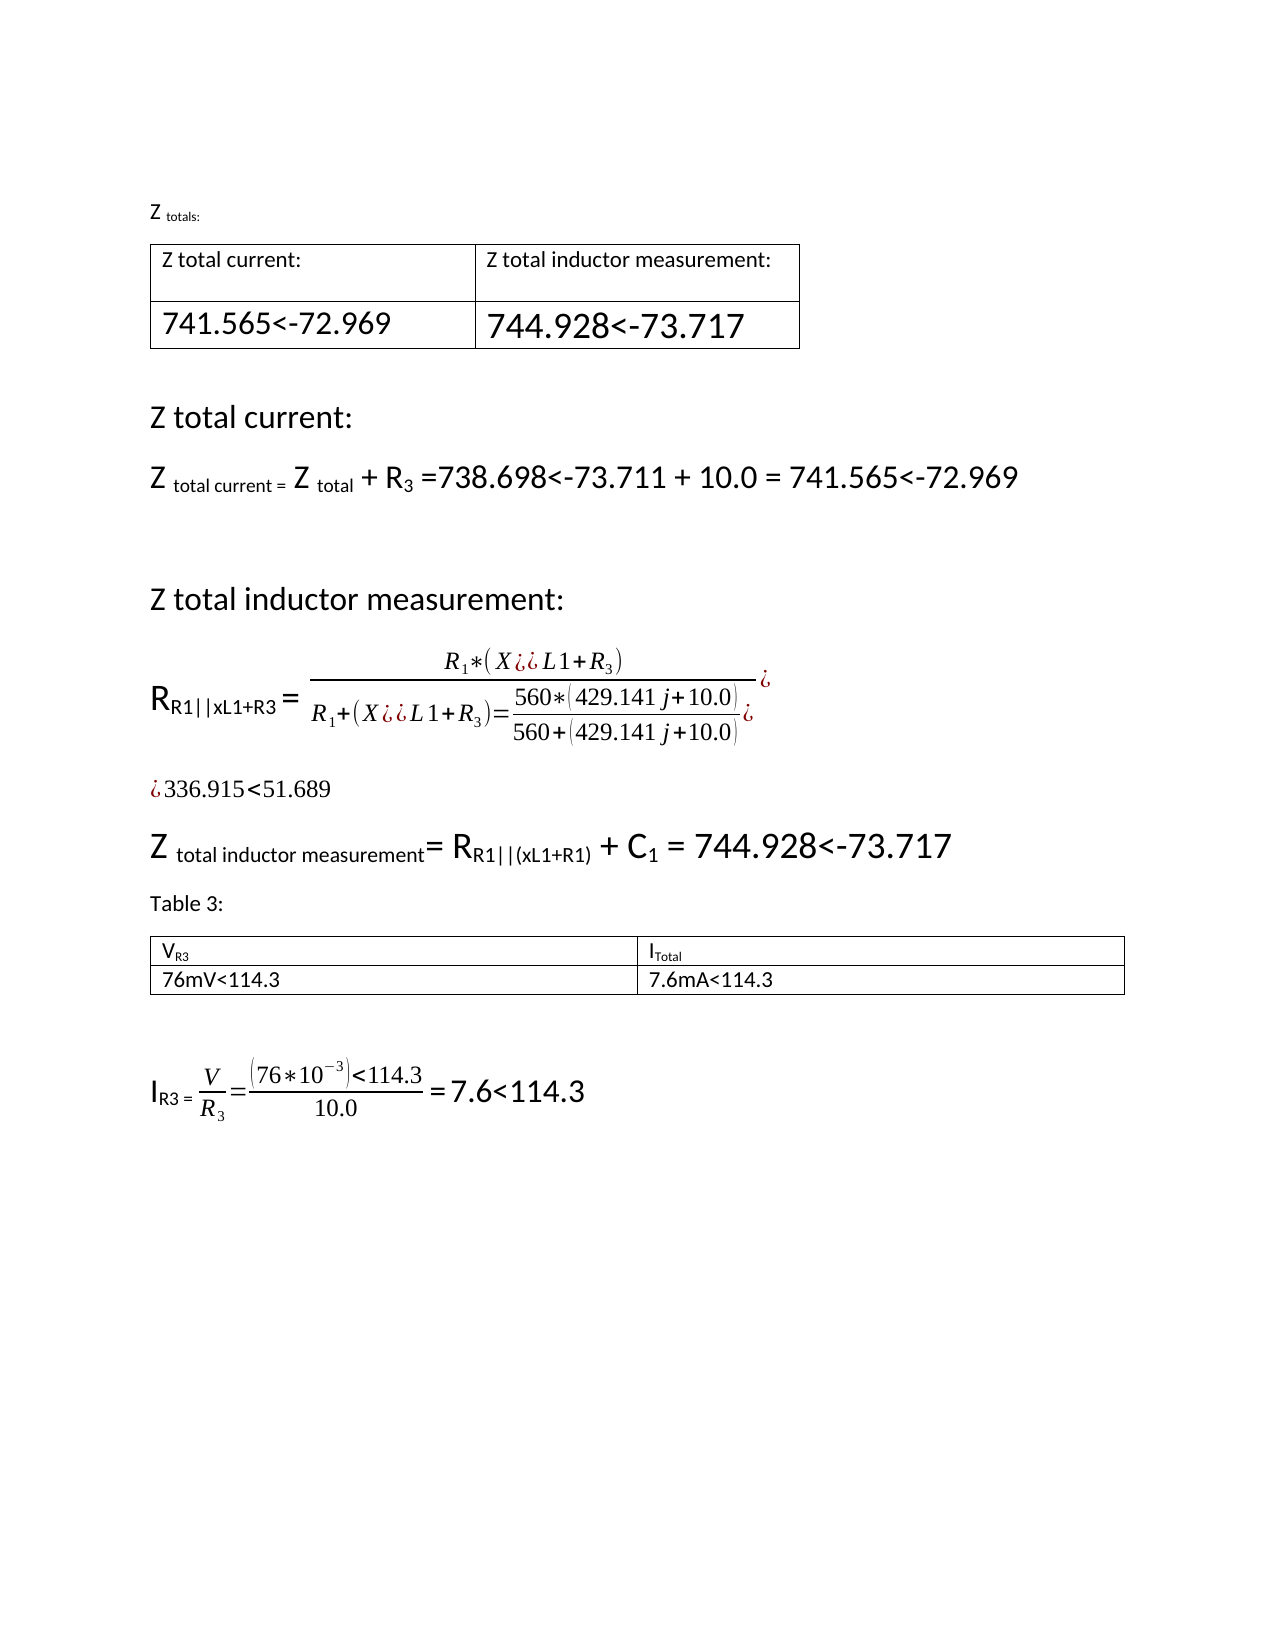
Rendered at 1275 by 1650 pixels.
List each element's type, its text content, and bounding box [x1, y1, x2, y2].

table_cell 7.6mA<114.3 [638, 966, 1124, 994]
text Z total inductor measurement: [150, 577, 1125, 618]
text IR3 = = 7.6<114.3 [150, 1055, 1125, 1125]
text Z total inductor measurement= RR1||(xL1+R1) + C1 = 744.928<-73.717 [150, 822, 1125, 868]
text Z totals: [150, 197, 1125, 225]
table_cell 76mV<114.3 [151, 966, 637, 994]
text Z total current = Z total + R3 =738.698<-73.711 + 10.0 = 741.565<-72.969 [150, 456, 1125, 497]
table_cell 744.928<-73.717 [476, 302, 799, 348]
table_header VR3 [151, 937, 637, 964]
text Table 3: [150, 889, 1125, 917]
text RR1||xL1+R3 = [150, 646, 1125, 747]
text Z total current: [150, 396, 1125, 436]
table_header Z total current: [151, 245, 475, 301]
table_header Z total inductor measurement: [476, 245, 799, 301]
table_cell 741.565<-72.969 [151, 302, 475, 348]
table_header ITotal [638, 937, 1124, 964]
